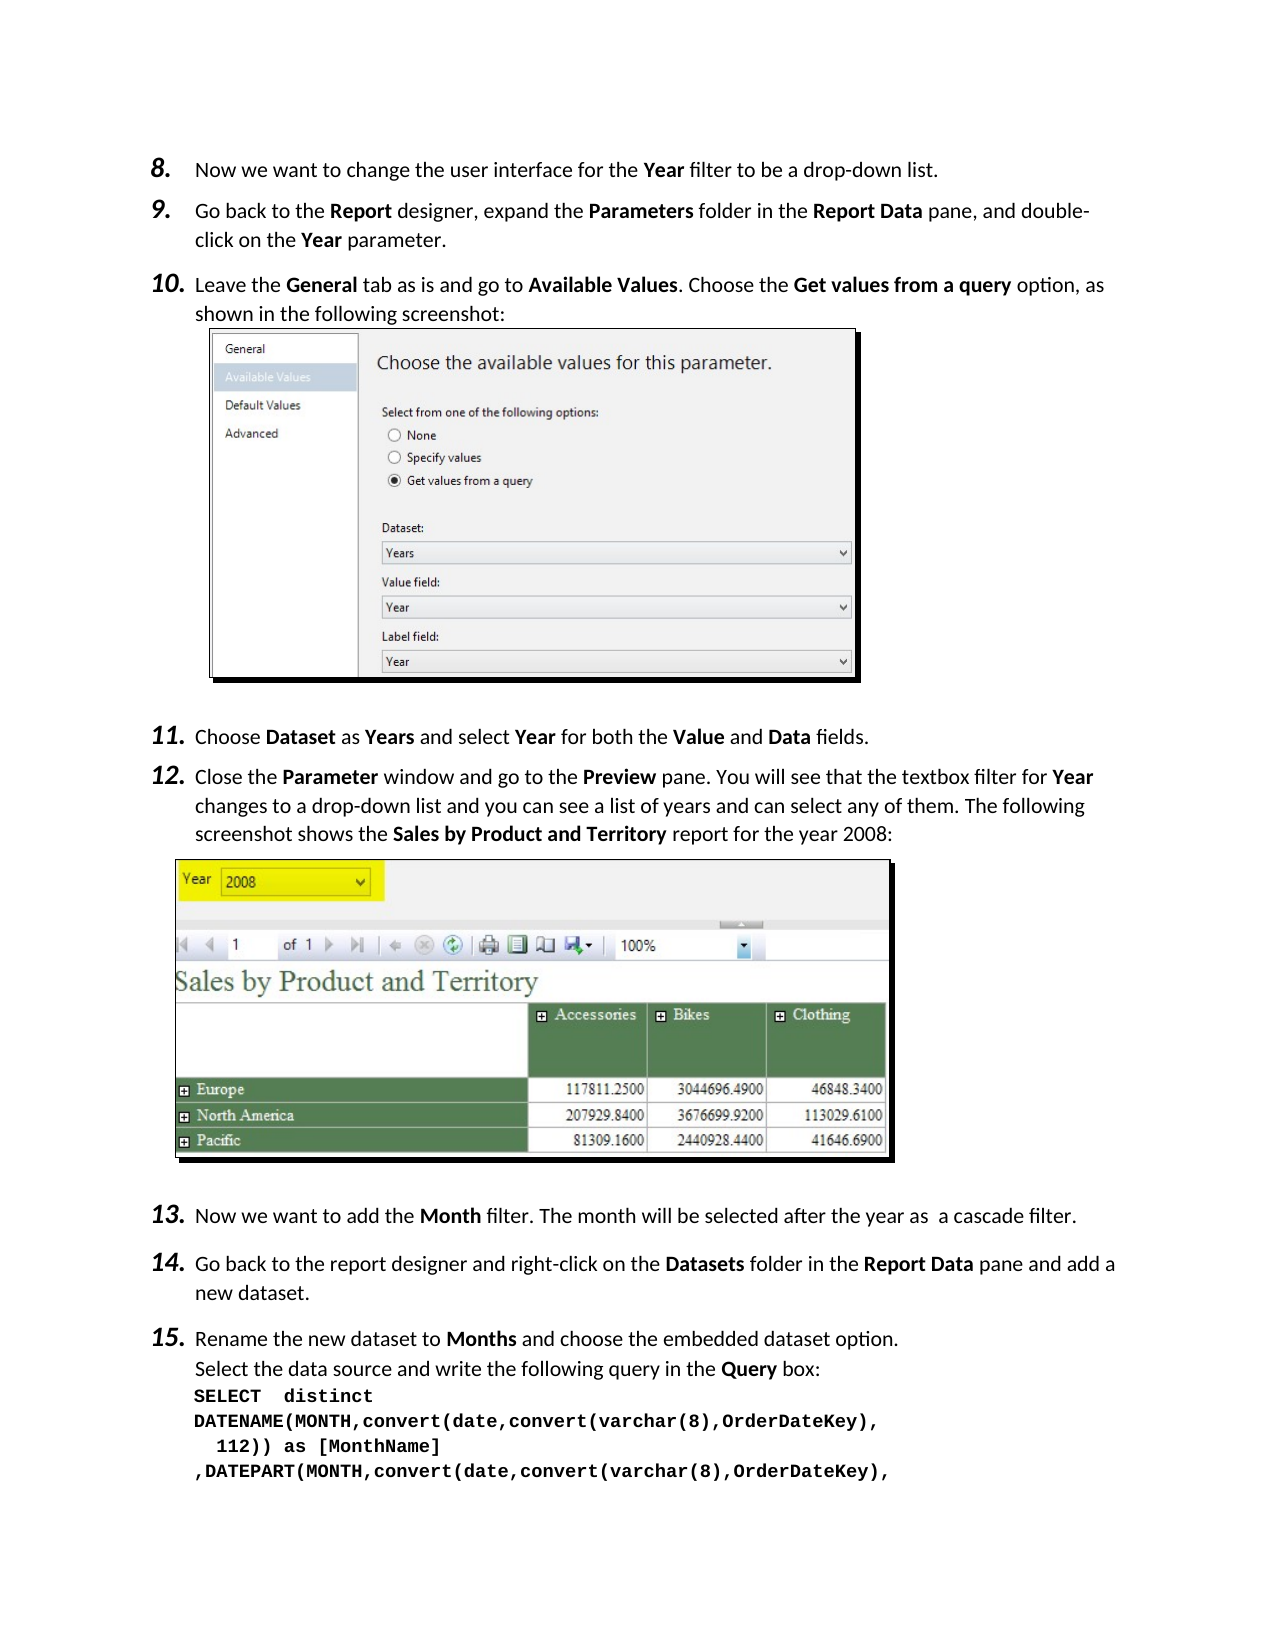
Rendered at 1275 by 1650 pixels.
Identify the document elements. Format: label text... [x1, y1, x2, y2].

text ,DATEPART(MONTH,convert(date,convert(varchar(8),OrderDateKey), [193, 1461, 1125, 1483]
list Leave the General tab as is and go to Available Values. Choose the Get values from a query option, as shown in the following screenshot: [150, 265, 1120, 327]
list Choose Dataset as Years and select Year for both the Value and Data fields. [150, 717, 1120, 751]
list Now we want to add the Month filter. The month will be selected after the year as a cascade filter. [150, 1197, 1120, 1231]
text DATENAME(MONTH,convert(date,convert(varchar(8),OrderDateKey), [193, 1411, 1125, 1433]
picture [210, 329, 855, 677]
text 112)) as [MonthName] [193, 1436, 1125, 1458]
picture [176, 860, 889, 1157]
list Go back to the report designer and right-click on the Datasets folder in the Report Data pane and add a new dataset. [150, 1244, 1120, 1306]
list Close the Parameter window and go to the Preview pane. You will see that the textbox filter for Year changes to a drop-down list and you can see a list of years and can select any of them. The following screenshot shows the Sales by Product and Territory report for the year 2008: [150, 757, 1120, 846]
list Now we want to change the user interface for the Year filter to be a drop-down list. [150, 150, 1120, 184]
text SELECT distinct [193, 1386, 1125, 1408]
list Rename the new dataset to Months and choose the embedded dataset option. [150, 1319, 1120, 1353]
list Go back to the Report designer, expand the Parameters folder in the Report Data pane, and double-click on the Year parameter. [150, 191, 1120, 252]
text Select the data source and write the following query in the Query box: [195, 1355, 1120, 1382]
